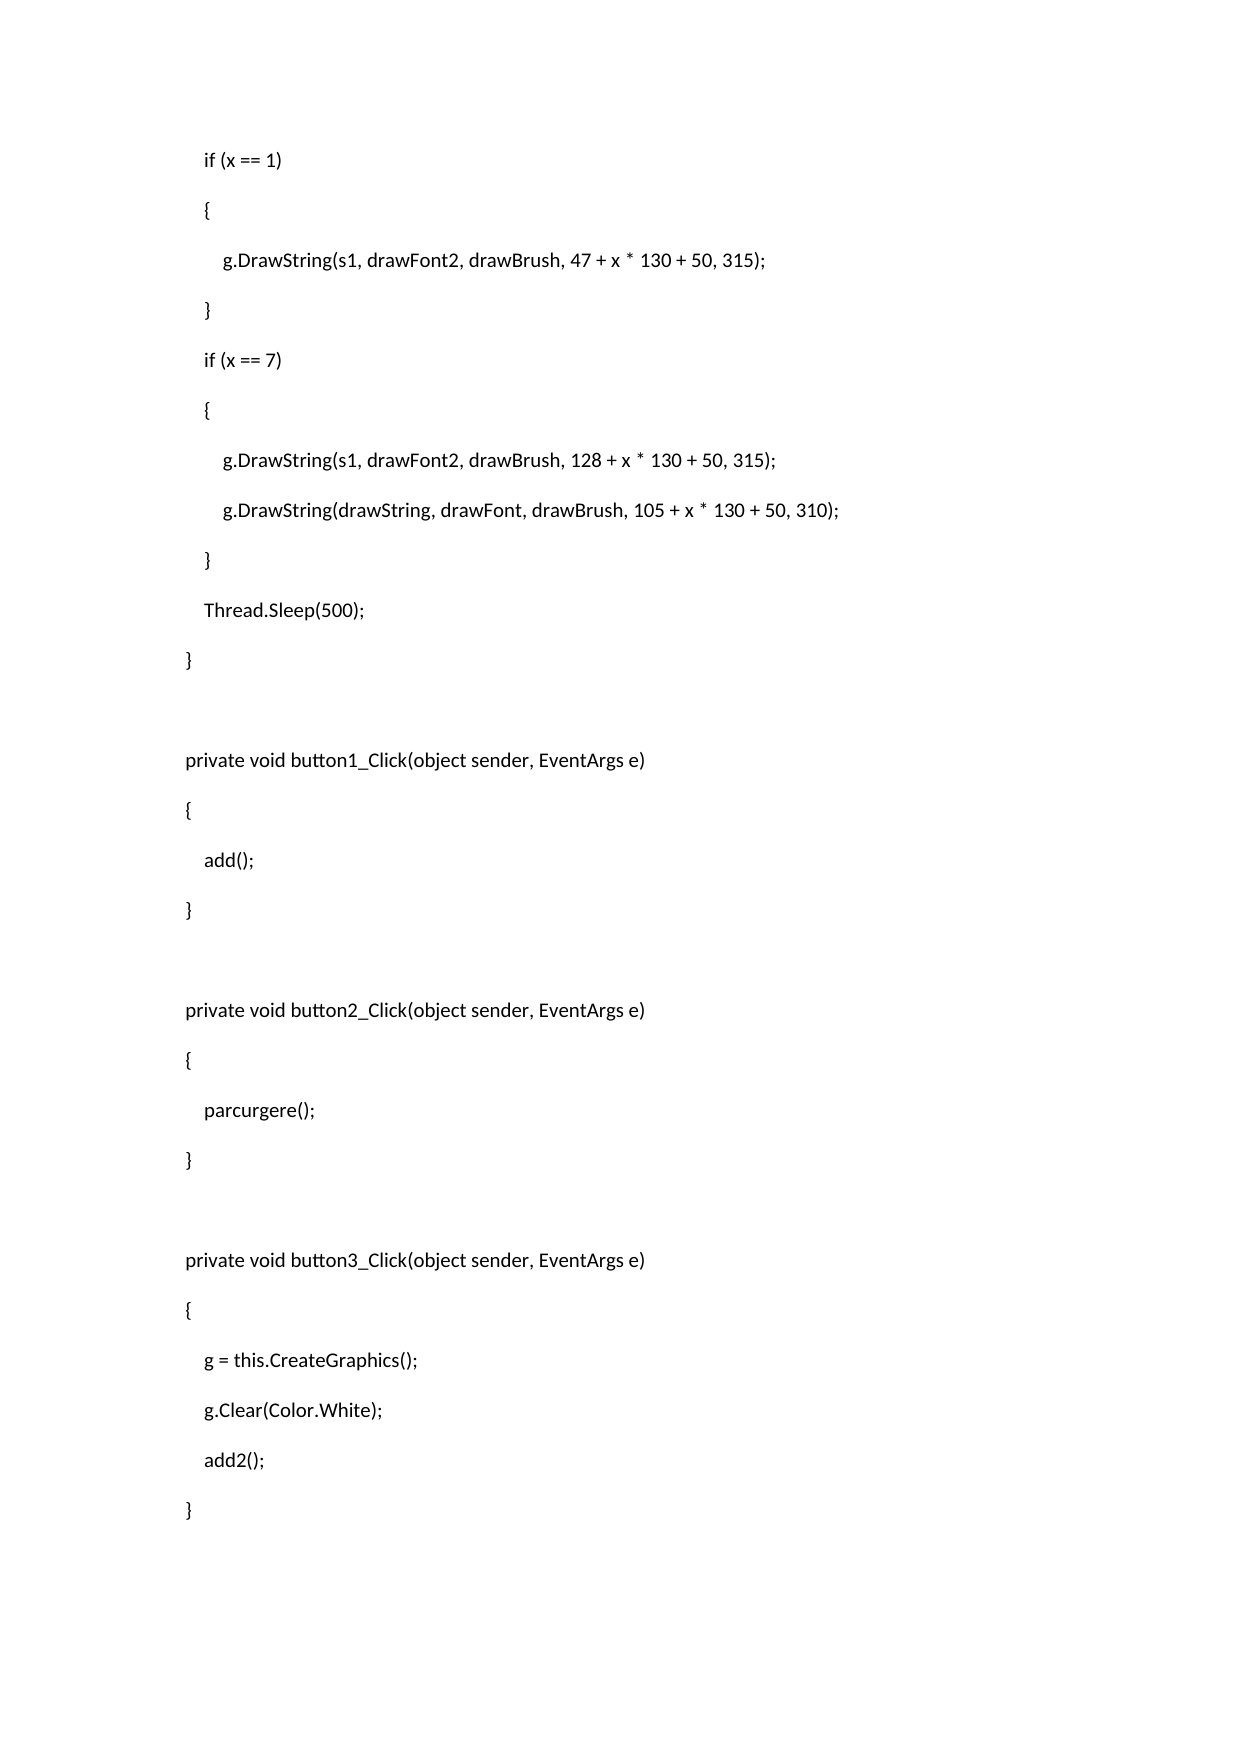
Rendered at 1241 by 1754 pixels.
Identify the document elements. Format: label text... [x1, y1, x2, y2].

text } [148, 898, 1093, 923]
text parcurgere(); [148, 1098, 1093, 1123]
text { [148, 798, 1093, 823]
text } [148, 648, 1093, 673]
text add(); [148, 848, 1093, 873]
text { [148, 1048, 1093, 1073]
text private void button1_Click(object sender, EventArgs e) [148, 748, 1093, 773]
text { [148, 1298, 1093, 1323]
text } [148, 1498, 1093, 1523]
text } [148, 1148, 1093, 1173]
text add2(); [148, 1448, 1093, 1473]
text g.DrawString(s1, drawFont2, drawBrush, 128 + x * 130 + 50, 315); [148, 448, 1093, 473]
text } [148, 298, 1093, 323]
text g.DrawString(s1, drawFont2, drawBrush, 47 + x * 130 + 50, 315); [148, 248, 1093, 273]
text { [148, 398, 1093, 423]
text { [148, 198, 1093, 223]
text if (x == 1) [148, 148, 1093, 173]
text private void button3_Click(object sender, EventArgs e) [148, 1248, 1093, 1273]
text g.DrawString(drawString, drawFont, drawBrush, 105 + x * 130 + 50, 310); [148, 498, 1093, 523]
text } [148, 548, 1093, 573]
text g = this.CreateGraphics(); [148, 1348, 1093, 1373]
text private void button2_Click(object sender, EventArgs e) [148, 998, 1093, 1023]
text if (x == 7) [148, 348, 1093, 373]
text Thread.Sleep(500); [148, 598, 1093, 623]
text g.Clear(Color.White); [148, 1398, 1093, 1423]
